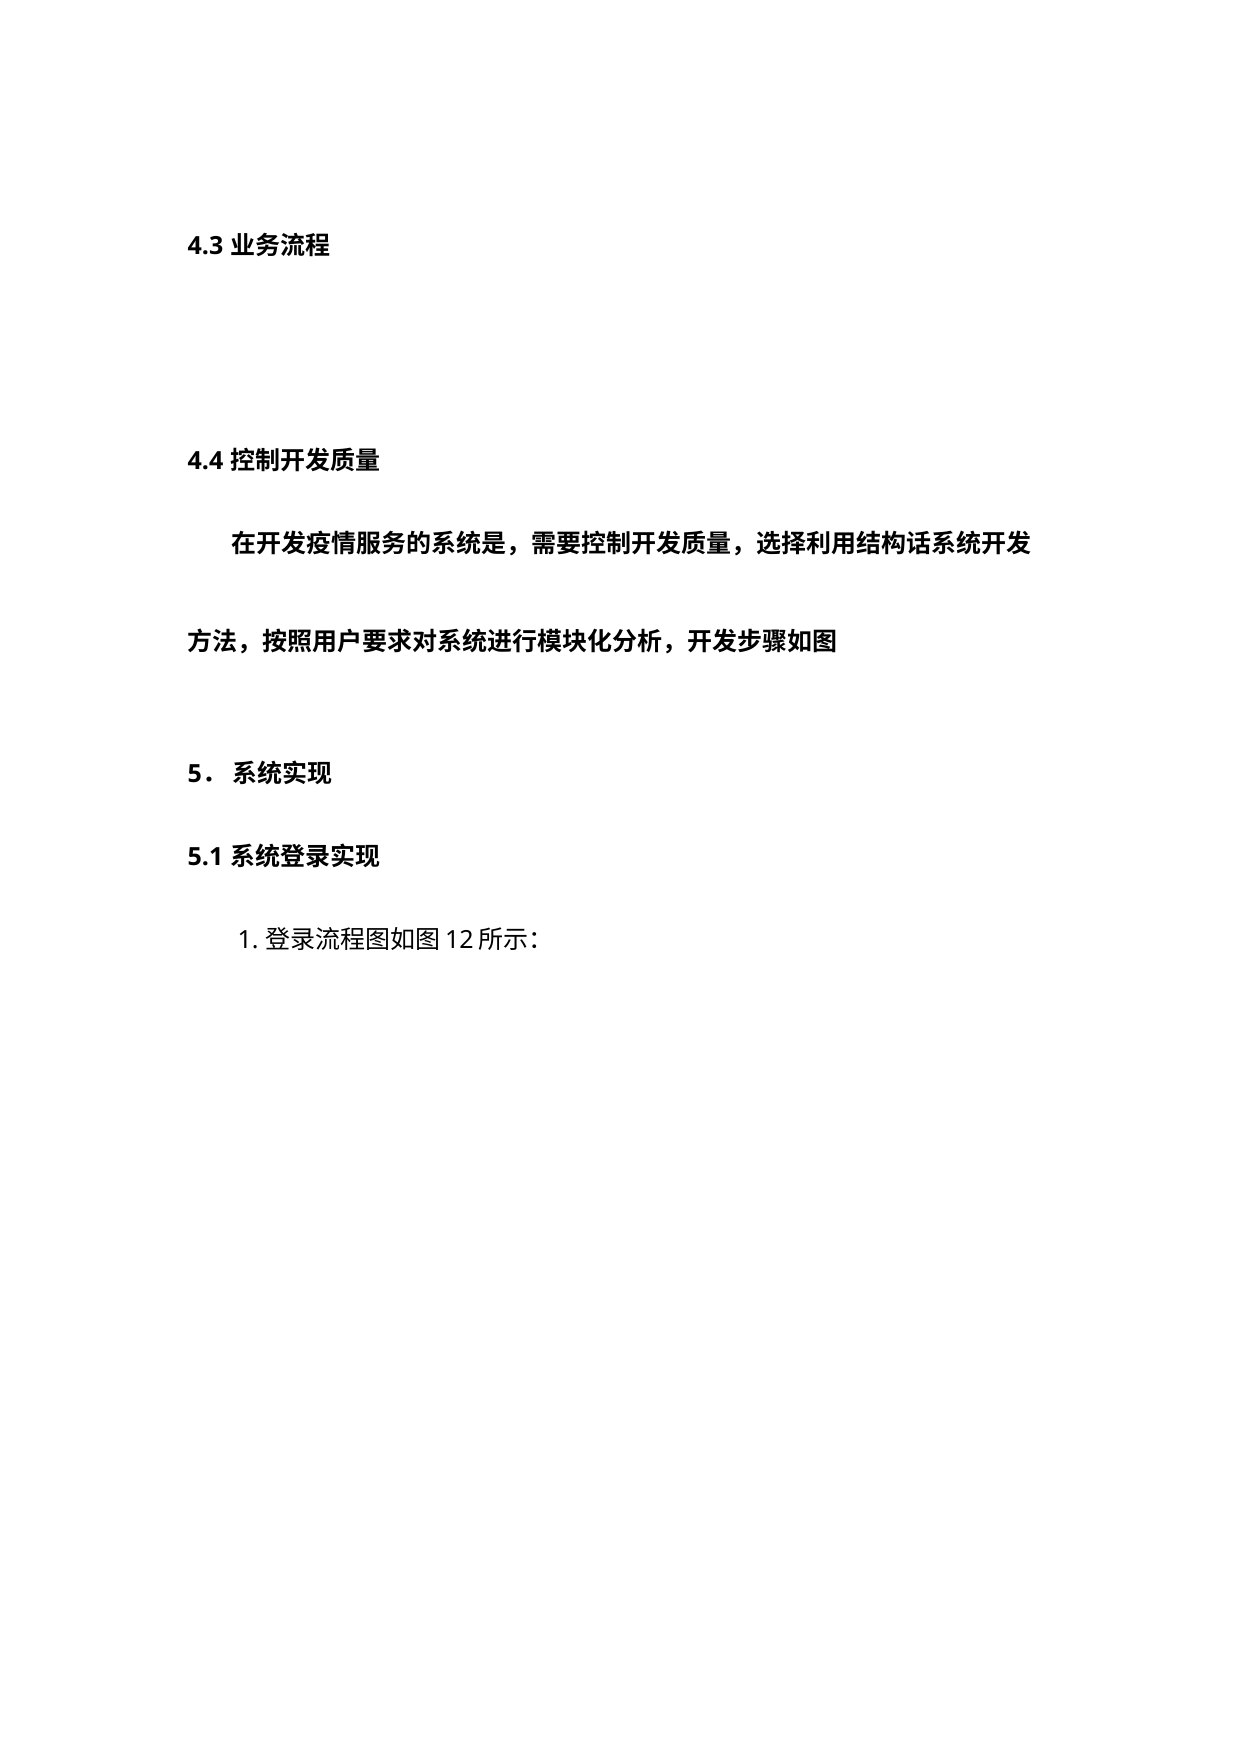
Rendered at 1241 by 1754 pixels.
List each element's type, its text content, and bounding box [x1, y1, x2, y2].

text 4.4 控制开发质量 [187, 426, 1053, 491]
text 在开发疫情服务的系统是，需要控制开发质量，选择利用结构话系统开发方法，按照用户要求对系统进行模块化分析，开发步骤如图 [187, 509, 1053, 672]
text 4.3 业务流程 [187, 211, 1053, 276]
text 1. 登录流程图如图12所示： [187, 906, 1053, 971]
text 5． 系统实现 [187, 739, 1053, 804]
text 5.1 系统登录实现 [187, 822, 1053, 887]
